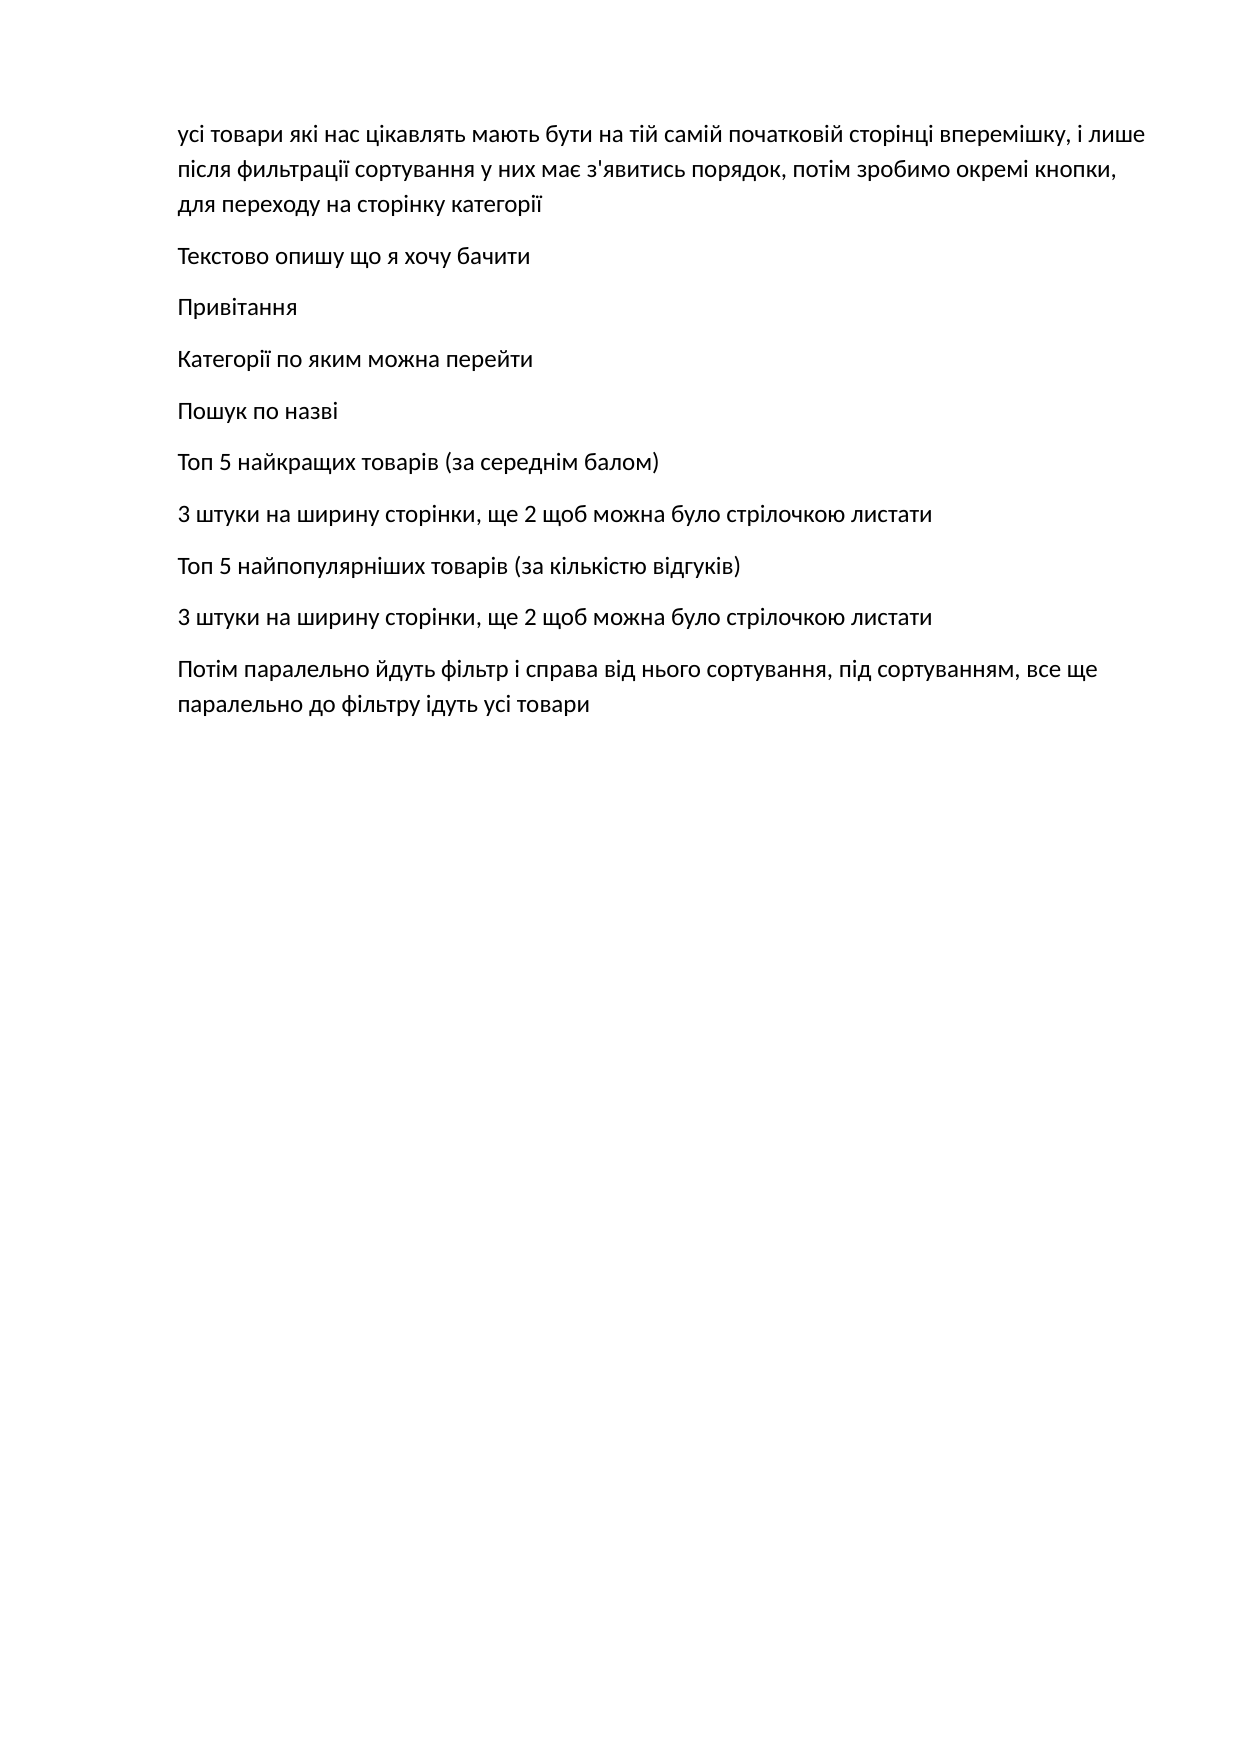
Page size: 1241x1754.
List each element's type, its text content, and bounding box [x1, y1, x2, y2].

text Потім паралельно йдуть фільтр і справа від нього сортування, під сортуванням, все ще паралельно до фільтру ідуть усі товари [177, 653, 1152, 719]
text усі товари які нас цікавлять мають бути на тій самій початковій сторінці вперемішку, і лише після фильтрації сортування у них має з'явитись порядок, потім зробимо окремі кнопки, для переходу на сторінку категорії [177, 118, 1152, 219]
text Текстово опишу що я хочу бачити [177, 240, 1152, 270]
text 3 штуки на ширину сторінки, ще 2 щоб можна було стрілочкою листати [177, 498, 1152, 529]
text 3 штуки на ширину сторінки, ще 2 щоб можна було стрілочкою листати [177, 601, 1152, 632]
text Категорії по яким можна перейти [177, 343, 1152, 374]
text Пошук по назві [177, 395, 1152, 425]
text Топ 5 найпопулярніших товарів (за кількістю відгуків) [177, 550, 1152, 580]
text Привітання [177, 291, 1152, 322]
text Топ 5 найкращих товарів (за середнім балом) [177, 446, 1152, 477]
